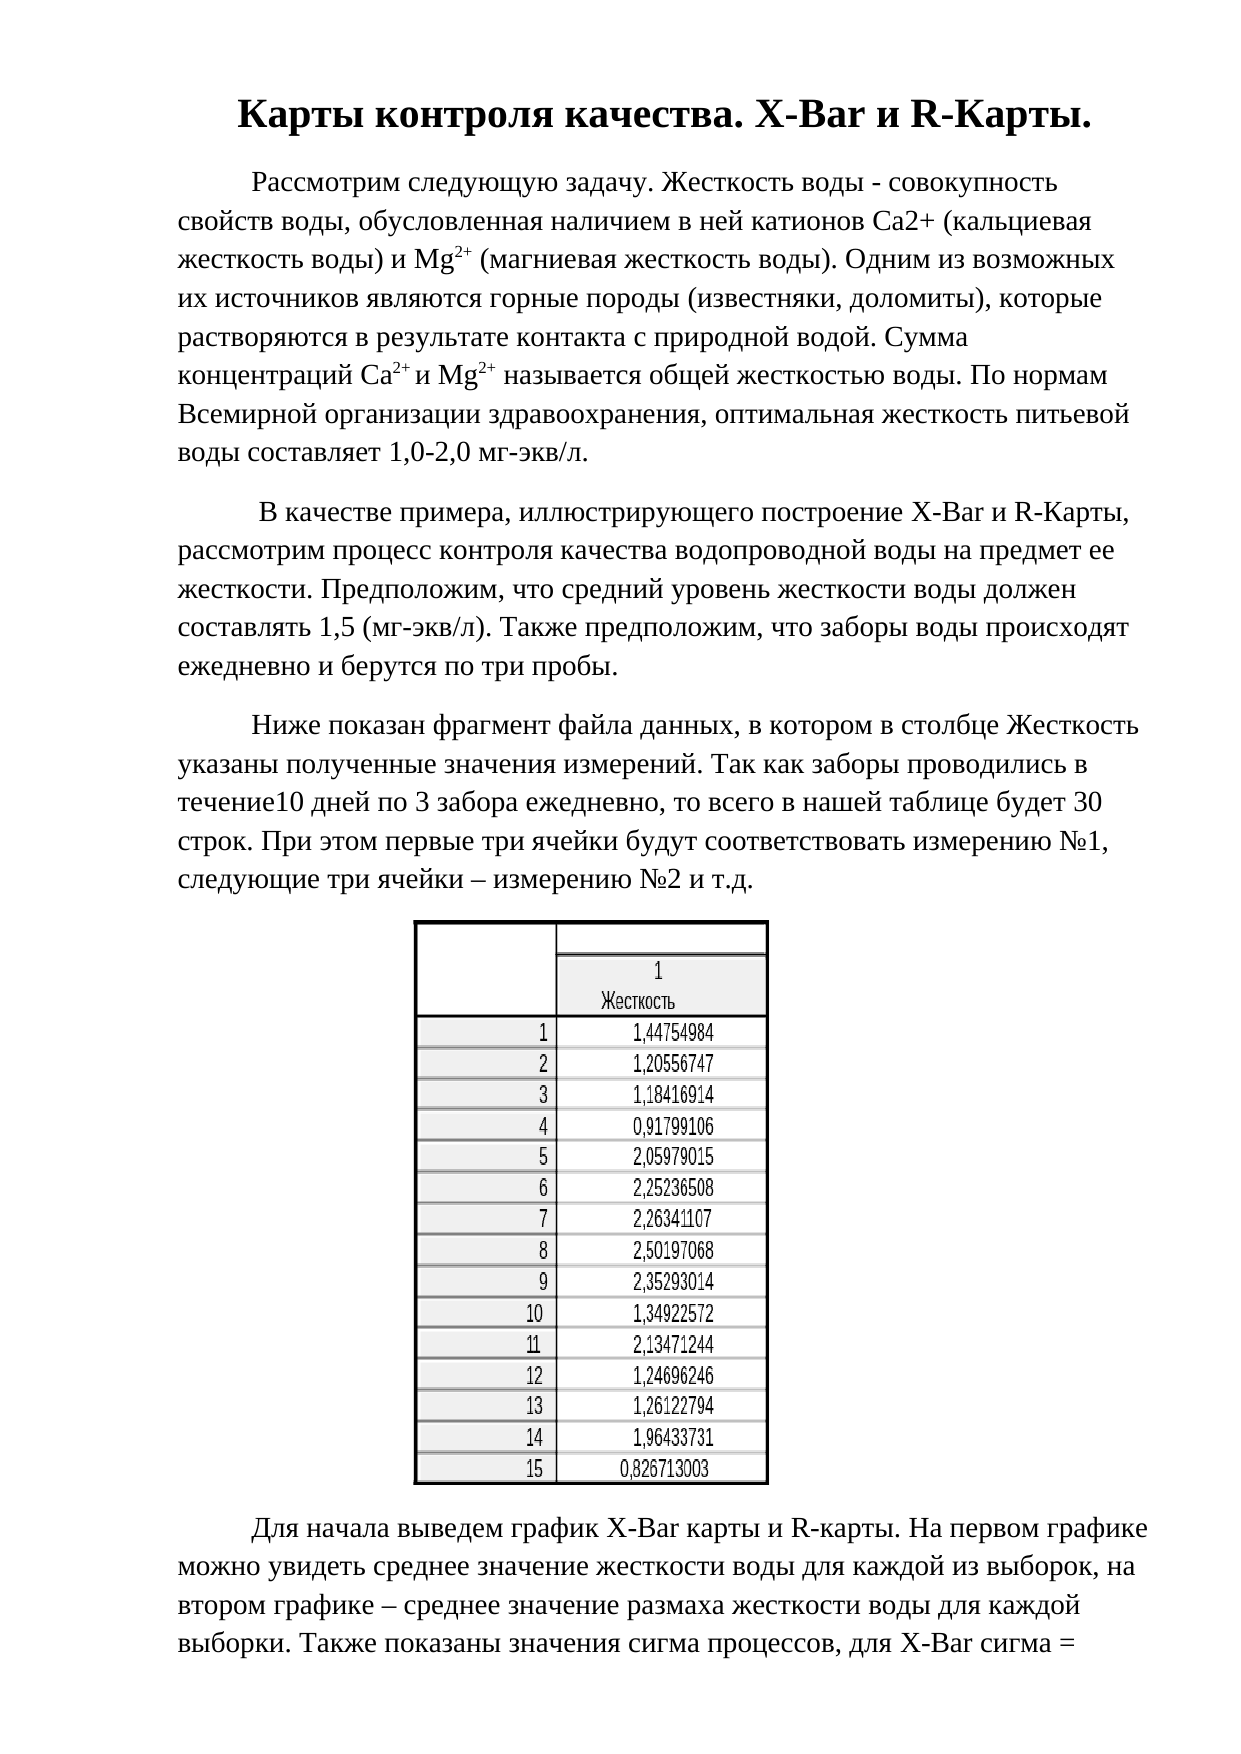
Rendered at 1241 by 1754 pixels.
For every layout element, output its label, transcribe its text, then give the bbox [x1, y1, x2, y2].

text В качестве примера, иллюстрирующего построение X-Bar и R-Карты, рассмотрим процесс контроля качества водопроводной воды на предмет ее жесткости. Предположим, что средний уровень жесткости воды должен составлять 1,5 (мг-экв/л). Также предположим, что заборы воды происходят ежедневно и берутся по три пробы. [177, 494, 1152, 681]
text Карты контроля качества. X-Bar и R-Карты. [177, 89, 1152, 137]
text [177, 1510, 1152, 1659]
text Рассмотрим следующую задачу. Жесткость воды - совокупность свойств воды, обусловленная наличием в ней катионов Са2+ (кальциевая жесткость воды) и Mg2+ (магниевая жесткость воды). Одним из возможных их источников являются горные породы (известняки, доломиты), которые растворяются в результате контакта с природной водой. Сумма концентраций Са2+ и Mg2+ называется общей жесткостью воды. По нормам Всемирной организации здравоохранения, оптимальная жесткость питьевой воды составляет 1,0-2,0 мг-экв/л. [177, 164, 1152, 468]
text Ниже показан фрагмент файла данных, в котором в столбце Жесткость указаны полученные значения измерений. Так как заборы проводились в течение10 дней по 3 забора ежедневно, то всего в нашей таблице будет 30 строк. При этом первые три ячейки будут соответствовать измерению №1, следующие три ячейки – измерению №2 и т.д. [177, 707, 1152, 895]
